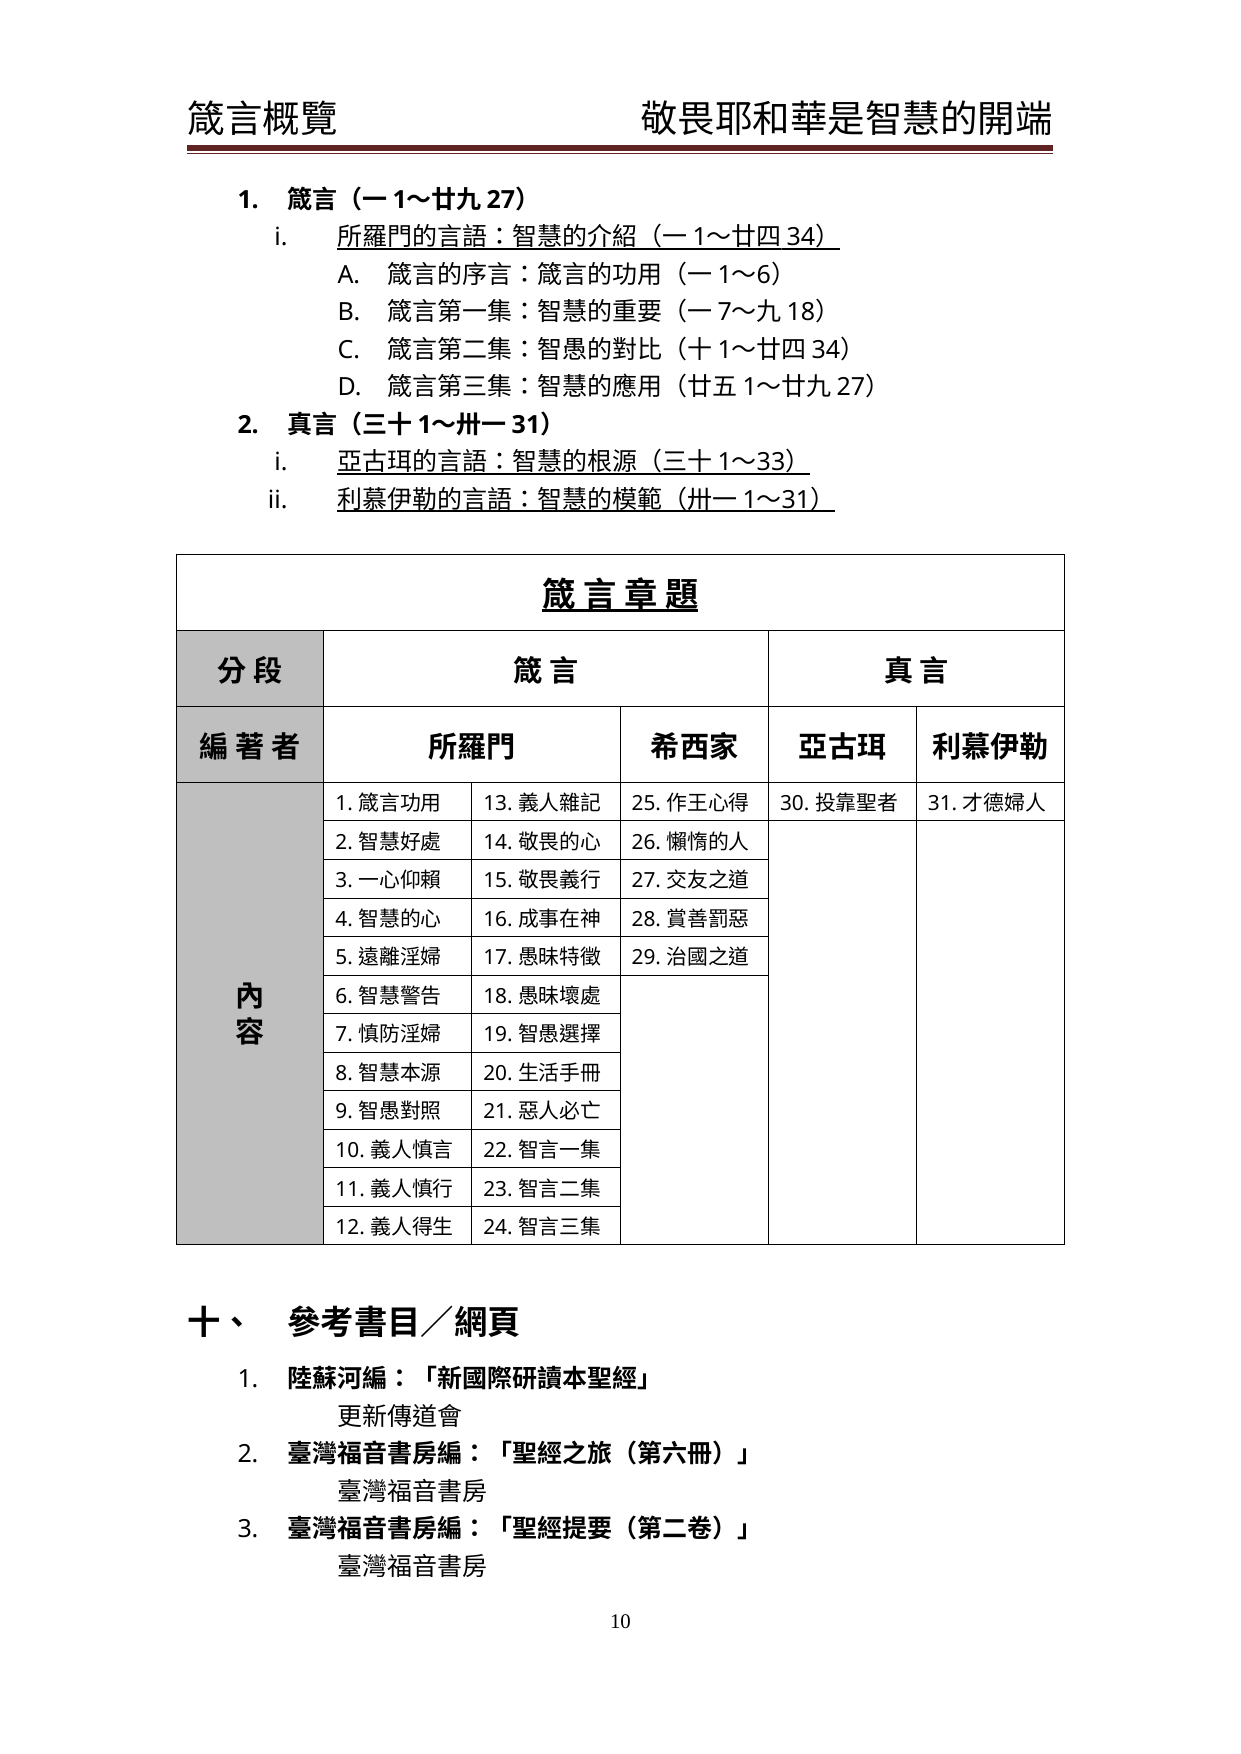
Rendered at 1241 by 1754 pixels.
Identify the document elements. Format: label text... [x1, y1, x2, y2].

list 臺灣福音書房編：「聖經提要（第二卷）」 臺灣福音書房 [237, 1508, 1053, 1583]
table_cell 31. 才德婦人 [917, 783, 1064, 820]
list 陸蘇河編：「新國際研讀本聖經」 更新傳道會 [237, 1358, 1053, 1433]
list 亞古珥的言語：智慧的根源（三十1～33） [287, 441, 1053, 479]
table_cell [917, 821, 1064, 1244]
table_cell 16. 成事在神 [472, 899, 620, 936]
table_cell 26. 懶惰的人 [621, 821, 768, 859]
list 臺灣福音書房編：「聖經之旅（第六冊）」 臺灣福音書房 [237, 1433, 1053, 1508]
list 利慕伊勒的言語：智慧的模範（卅一1～31） [287, 479, 1053, 516]
table_cell 11. 義人慎行 [324, 1168, 471, 1206]
table_cell 21. 惡人必亡 [472, 1091, 620, 1129]
table_cell [769, 821, 916, 1244]
table_cell 分 段 [177, 631, 323, 706]
table_cell 3. 一心仰賴 [324, 860, 471, 897]
table_cell 15. 敬畏義行 [472, 860, 620, 897]
table_cell 30. 投靠聖者 [769, 783, 916, 820]
table_cell 內 容 [177, 783, 323, 1244]
table_cell 2. 智慧好處 [324, 821, 471, 859]
table_cell 28. 賞善罰惡 [621, 899, 768, 936]
table_cell 22. 智言一集 [472, 1130, 620, 1167]
table_cell 25. 作王心得 [621, 783, 768, 820]
table_cell 12. 義人得生 [324, 1207, 471, 1244]
list 箴言第一集：智慧的重要（一7～九18） [337, 291, 1053, 329]
list 所羅門的言語：智慧的介紹（一1～廿四34） [287, 216, 1053, 254]
table_cell 14. 敬畏的心 [472, 821, 620, 859]
table_cell 希西家 [621, 707, 768, 782]
list 參考書目／網頁 [187, 1283, 1053, 1358]
table_cell 真 言 [769, 631, 1064, 706]
table_cell 6. 智慧警告 [324, 976, 471, 1013]
list 箴言第二集：智愚的對比（十1～廿四34） [337, 329, 1053, 366]
table_cell 4. 智慧的心 [324, 899, 471, 936]
table_cell 7. 慎防淫婦 [324, 1014, 471, 1052]
table_cell 所羅門 [324, 707, 620, 782]
table_cell 亞古珥 [769, 707, 916, 782]
table_cell 29. 治國之道 [621, 937, 768, 974]
table_cell 8. 智慧本源 [324, 1053, 471, 1090]
table_cell 19. 智愚選擇 [472, 1014, 620, 1052]
table_cell 編 著 者 [177, 707, 323, 782]
table_cell 9. 智愚對照 [324, 1091, 471, 1129]
table_cell 24. 智言三集 [472, 1207, 620, 1244]
list 真言（三十1～卅一31） [237, 404, 1053, 441]
table_cell 利慕伊勒 [917, 707, 1064, 782]
table_cell 27. 交友之道 [621, 860, 768, 897]
list 箴言第三集：智慧的應用（廿五1～廿九27） [337, 366, 1053, 404]
table_cell 23. 智言二集 [472, 1168, 620, 1206]
table_cell [621, 976, 768, 1244]
table_cell 5. 遠離淫婦 [324, 937, 471, 974]
list 箴言（一1～廿九27） [237, 179, 1053, 216]
table_cell 17. 愚昧特徵 [472, 937, 620, 974]
table_cell 20. 生活手冊 [472, 1053, 620, 1090]
table_cell 10. 義人慎言 [324, 1130, 471, 1167]
list 箴言的序言：箴言的功用（一1～6） [337, 254, 1053, 291]
table_cell 18. 愚昧壞處 [472, 976, 620, 1013]
table_header 箴 言 章 題 [177, 555, 1064, 630]
table_cell 箴 言 [324, 631, 768, 706]
table_cell 1. 箴言功用 [324, 783, 471, 820]
table_cell 13. 義人雜記 [472, 783, 620, 820]
